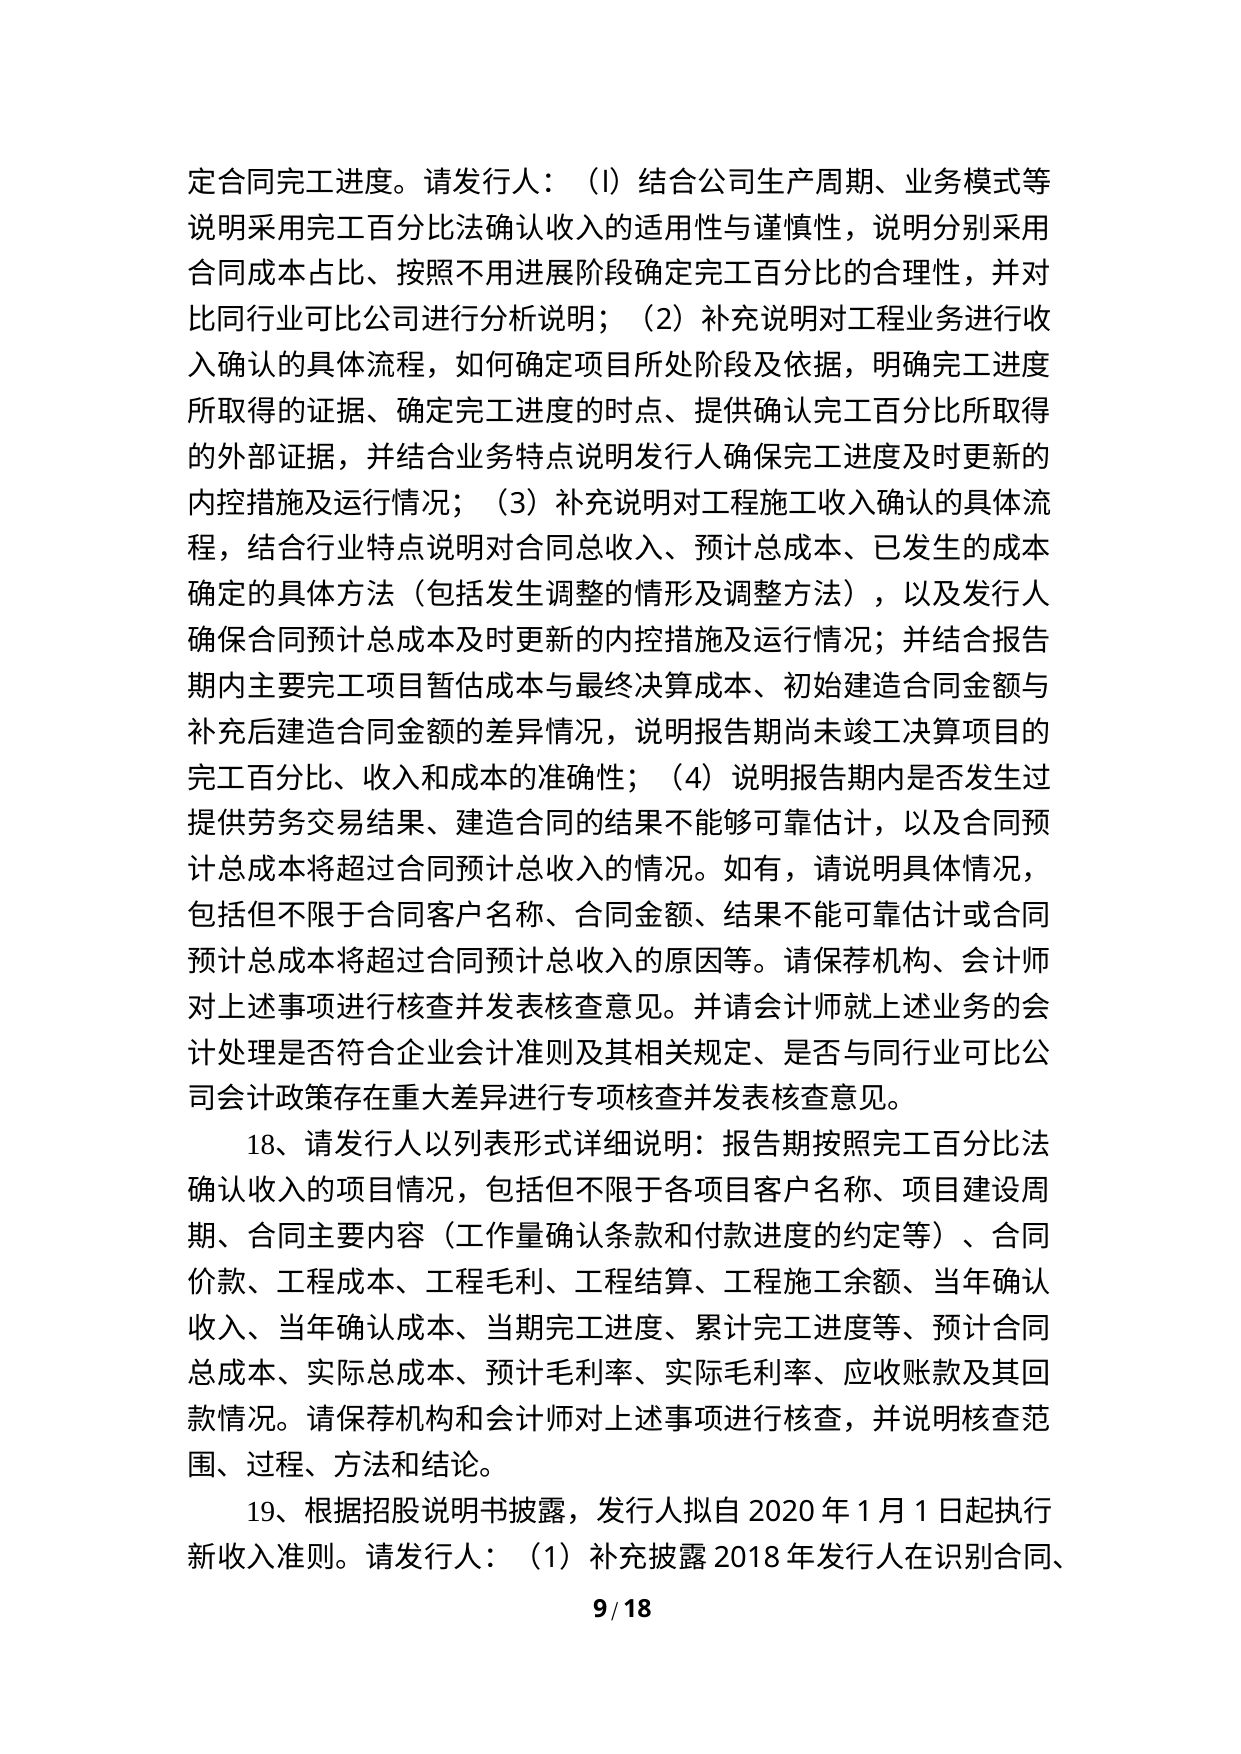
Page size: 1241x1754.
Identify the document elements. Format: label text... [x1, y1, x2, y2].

list 请发行人以列表形式详细说明：报告期按照完工百分比法确认收入的项目情况，包括但不限于各项目客户名称、项目建设周期、合同主要内容（工作量确认条款和付款进度的约定等）、合同价款、工程成本、工程毛利、工程结算、工程施工余额、当年确认收入、当年确认成本、当期完工进度、累计完工进度等、预计合同总成本、实际总成本、预计毛利率、实际毛利率、应收账款及其回款情况。请保荐机构和会计师对上述事项进行核查，并说明核查范围、过程、方法和结论。 [187, 1118, 1053, 1485]
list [187, 1485, 1053, 1576]
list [187, 156, 1053, 1118]
